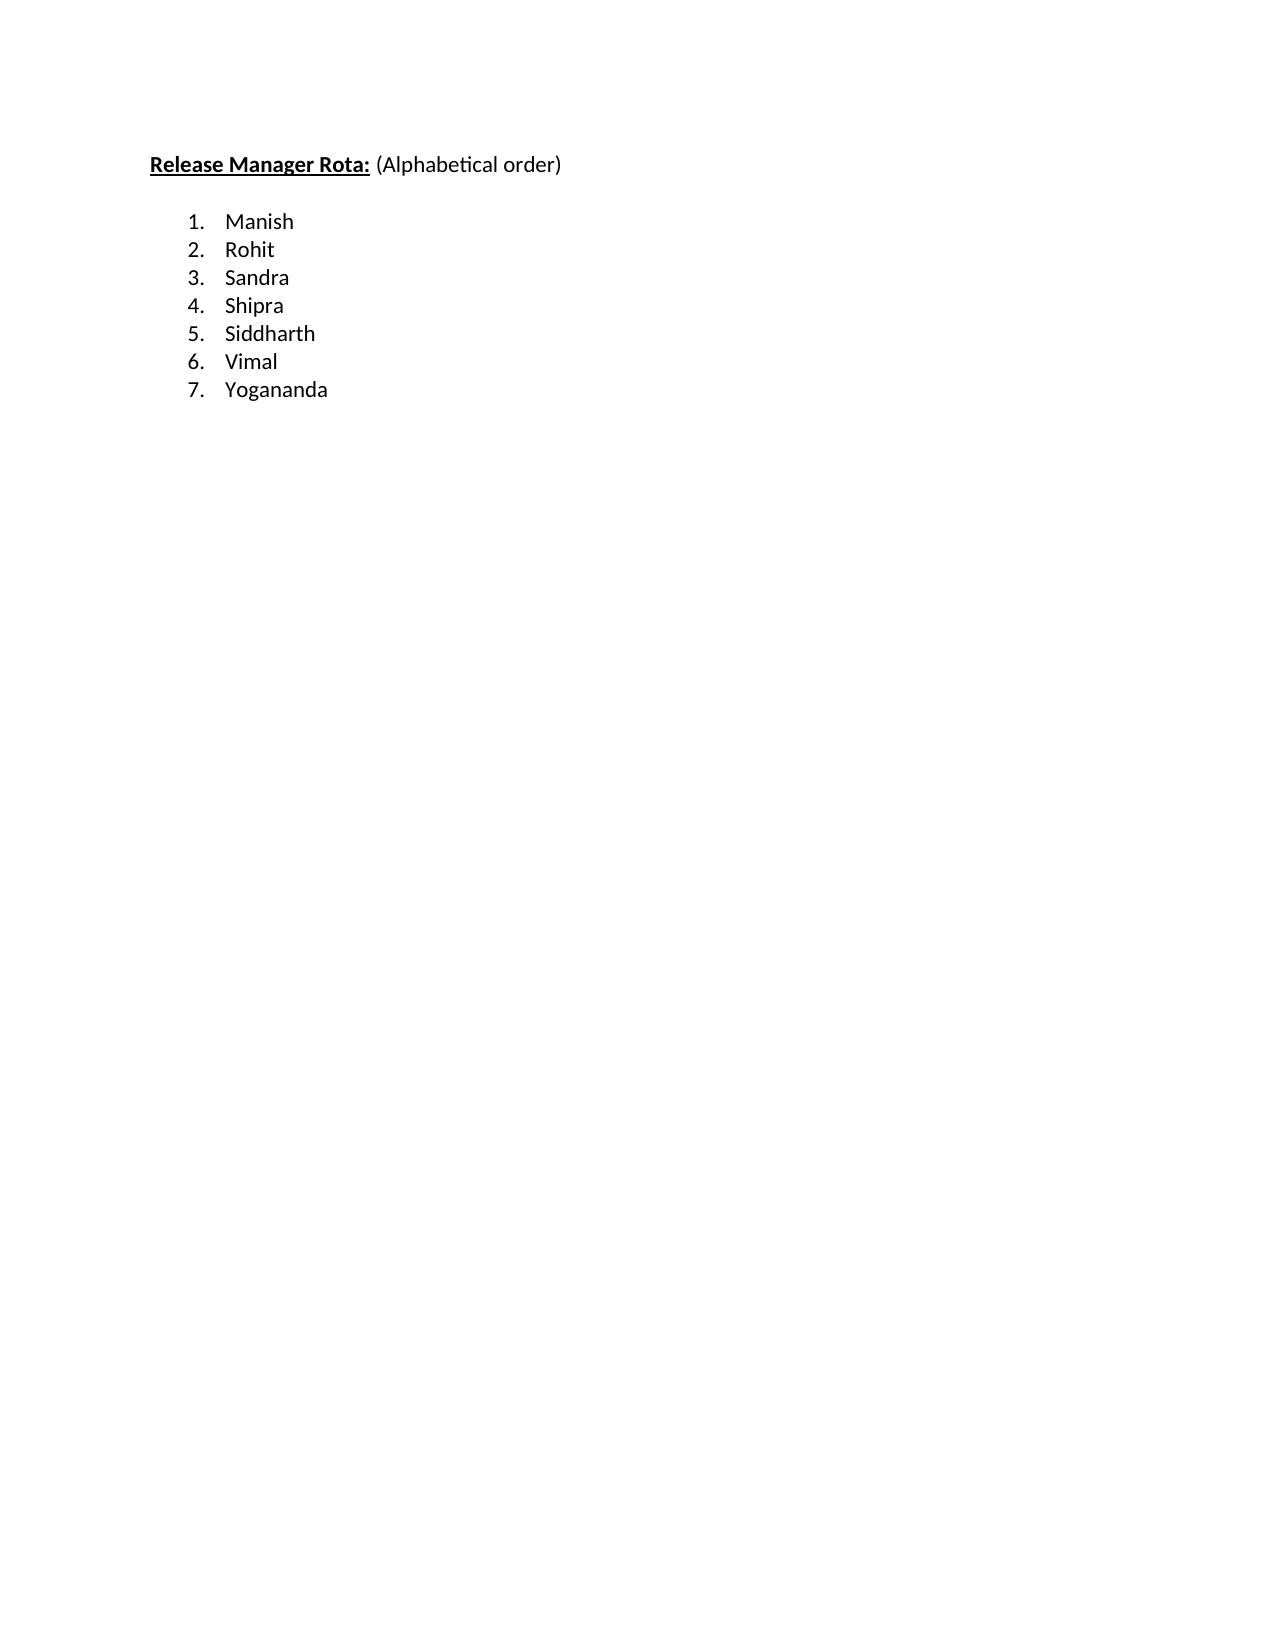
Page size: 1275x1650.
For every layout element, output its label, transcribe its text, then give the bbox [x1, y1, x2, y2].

list Yogananda [187, 375, 1110, 403]
list Manish [187, 207, 1110, 235]
list Shipra [187, 291, 1110, 319]
text Release Manager Rota: (Alphabetical order) [150, 150, 1110, 178]
list Vimal [187, 347, 1110, 375]
list Siddharth [187, 319, 1110, 347]
list Rohit [187, 235, 1110, 263]
list Sandra [187, 263, 1110, 291]
